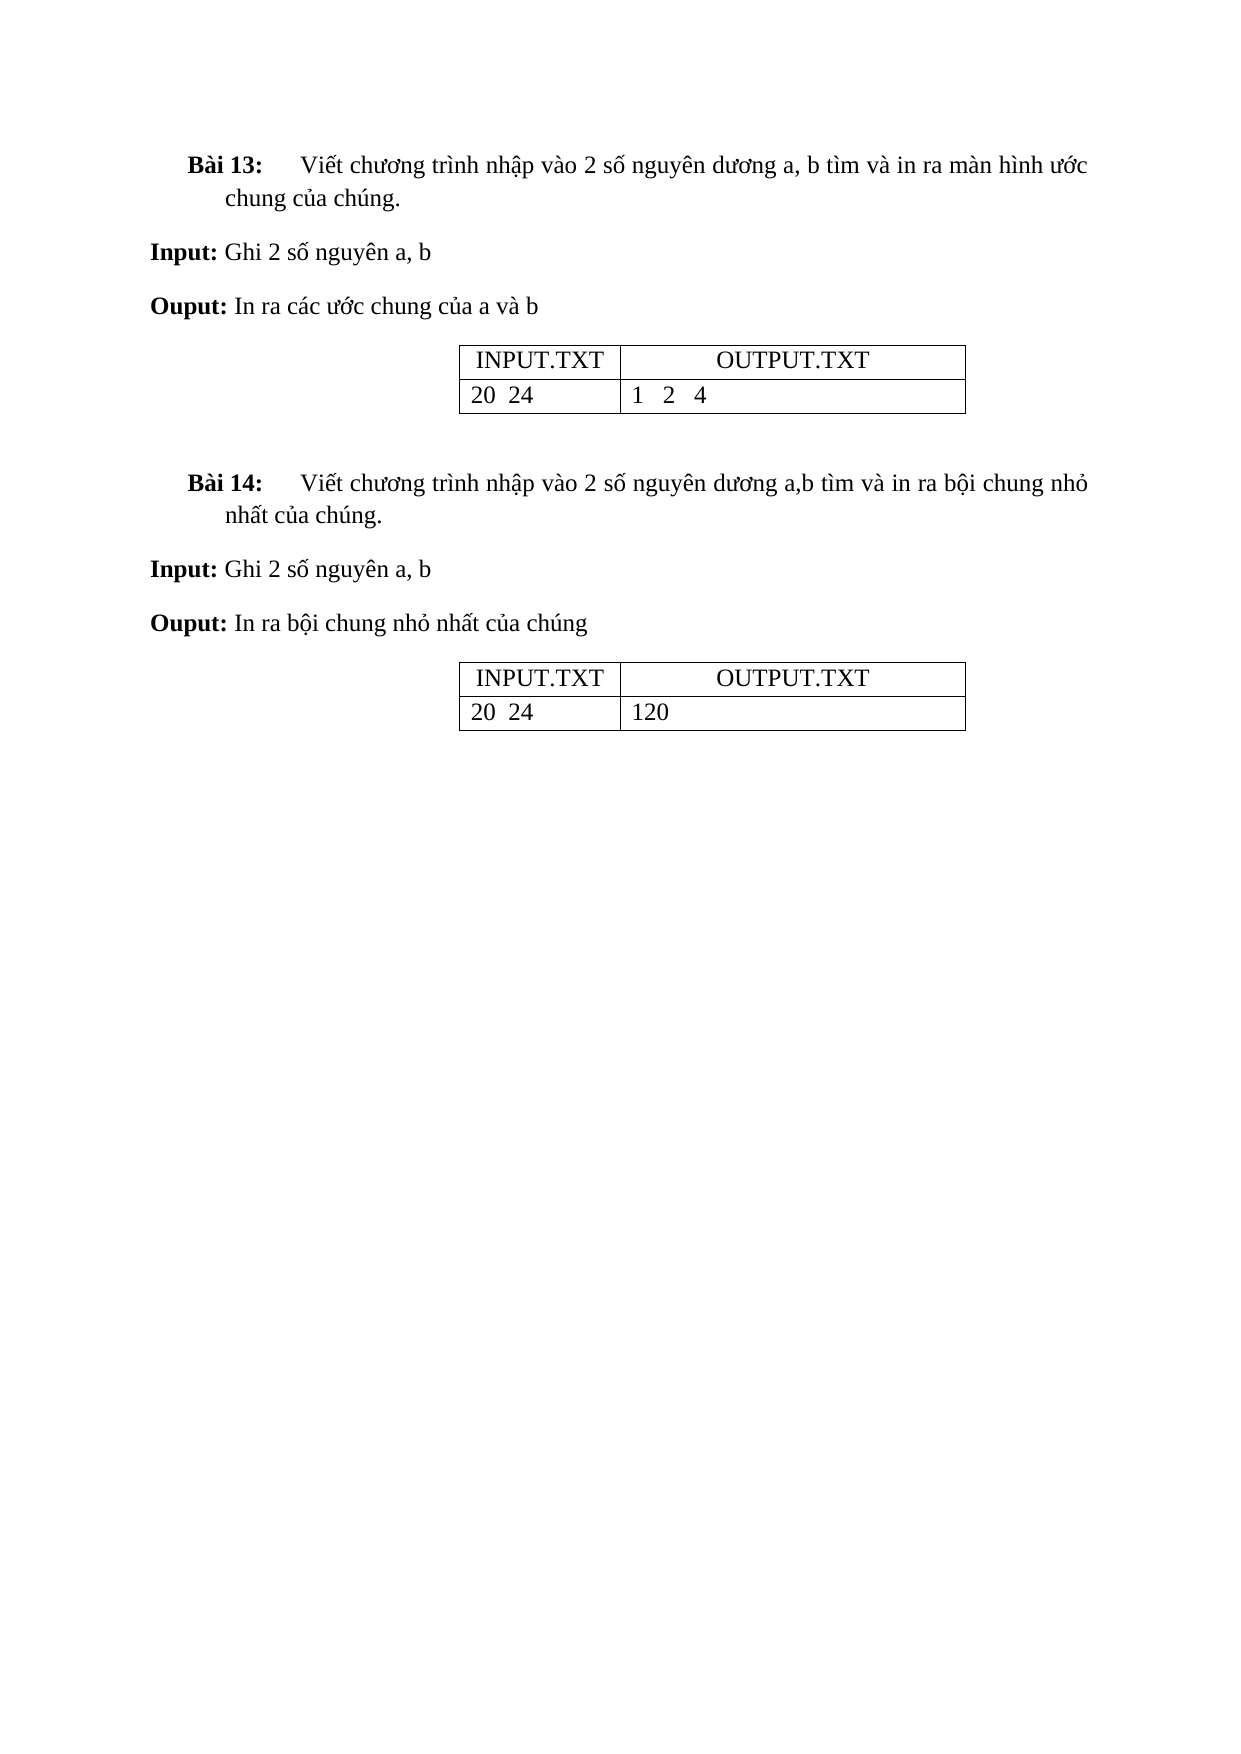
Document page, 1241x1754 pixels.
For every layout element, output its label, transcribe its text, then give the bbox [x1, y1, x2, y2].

table_cell 20 24 [460, 697, 620, 730]
text Input: Ghi 2 số nguyên a, b [150, 554, 1090, 583]
table_header INPUT.TXT [460, 346, 620, 379]
table_cell 20 24 [460, 380, 620, 413]
table_cell 120 [621, 697, 965, 730]
text Input: Ghi 2 số nguyên a, b [150, 237, 1090, 266]
table_header OUTPUT.TXT [621, 346, 965, 379]
subtitle Viết chương trình nhập vào 2 số nguyên dương a, b tìm và in ra màn hình ước chung của chúng. [187, 150, 1090, 212]
table_cell 1 2 4 [621, 380, 965, 413]
subtitle Viết chương trình nhập vào 2 số nguyên dương a,b tìm và in ra bội chung nhỏ nhất của chúng. [187, 468, 1090, 529]
text Ouput: In ra bội chung nhỏ nhất của chúng [150, 608, 1090, 637]
text Ouput: In ra các ước chung của a và b [150, 291, 1090, 319]
table_header INPUT.TXT [460, 663, 620, 696]
table_header OUTPUT.TXT [621, 663, 965, 696]
